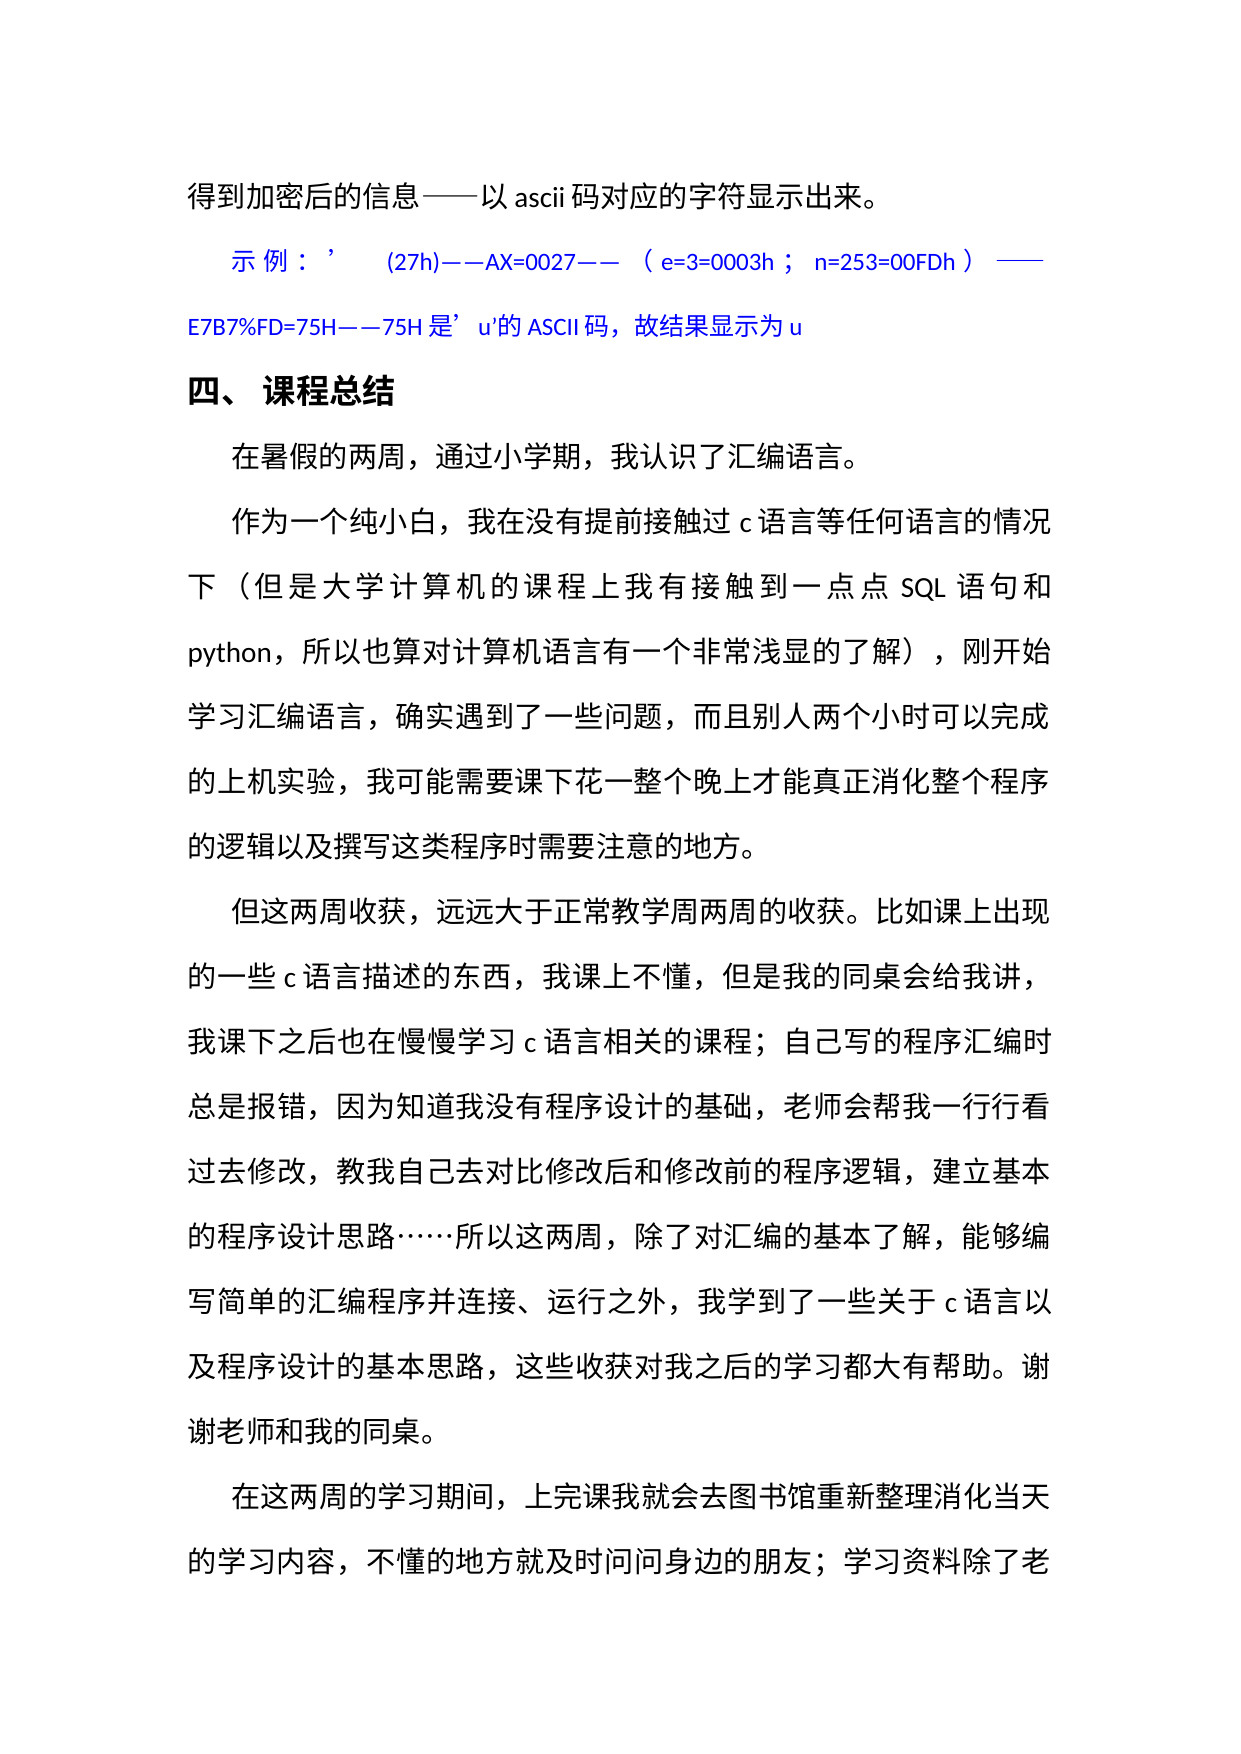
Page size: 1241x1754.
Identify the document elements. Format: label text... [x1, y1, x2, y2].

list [187, 1462, 1053, 1592]
list 课程总结 [187, 357, 1053, 422]
list 示例：’ (27h)——AX=0027——（e=3=0003h；n=253=00FDh）——E7B7%FD=75H——75H是’u’的ASCII码，故结果显示为u [187, 227, 1053, 357]
list 在暑假的两周，通过小学期，我认识了汇编语言。 [187, 422, 1053, 487]
list 作为一个纯小白，我在没有提前接触过c语言等任何语言的情况下（但是大学计算机的课程上我有接触到一点点SQL语句和python，所以也算对计算机语言有一个非常浅显的了解），刚开始学习汇编语言，确实遇到了一些问题，而且别人两个小时可以完成的上机实验，我可能需要课下花一整个晚上才能真正消化整个程序的逻辑以及撰写这类程序时需要注意的地方。 [187, 487, 1053, 877]
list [187, 162, 1053, 227]
list 但这两周收获，远远大于正常教学周两周的收获。比如课上出现的一些c语言描述的东西，我课上不懂，但是我的同桌会给我讲，我课下之后也在慢慢学习c语言相关的课程；自己写的程序汇编时总是报错，因为知道我没有程序设计的基础，老师会帮我一行行看过去修改，教我自己去对比修改后和修改前的程序逻辑，建立基本的程序设计思路……所以这两周，除了对汇编的基本了解，能够编写简单的汇编程序并连接、运行之外，我学到了一些关于c语言以及程序设计的基本思路，这些收获对我之后的学习都大有帮助。谢谢老师和我的同桌。 [187, 877, 1053, 1462]
